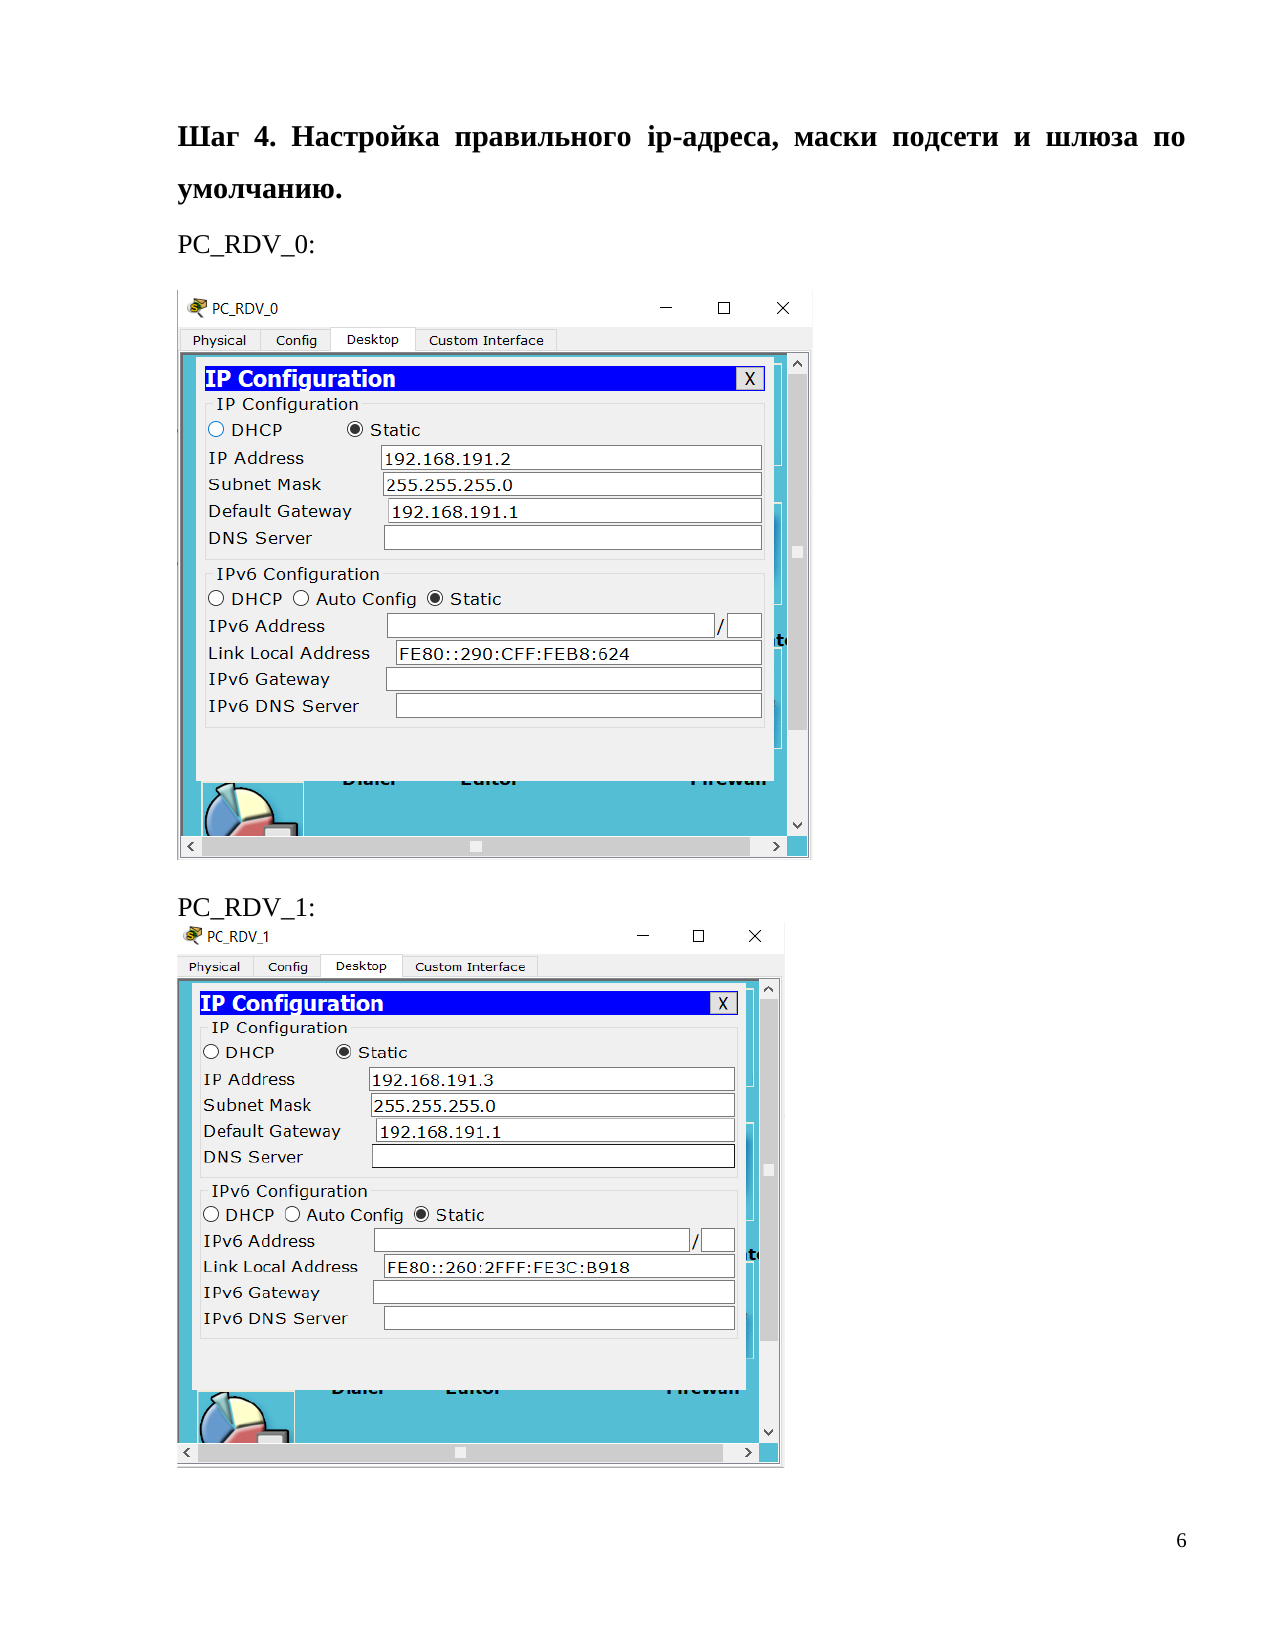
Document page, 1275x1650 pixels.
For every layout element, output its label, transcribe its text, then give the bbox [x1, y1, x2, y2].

picture [177, 922, 785, 1468]
text PC_RDV_1: [177, 891, 1186, 922]
picture [177, 290, 813, 860]
subtitle Шаг 4. Настройка правильного ip-адреса, маски подсети и шлюза по умолчанию. [177, 118, 1186, 205]
text PC_RDV_0: [177, 228, 1186, 259]
